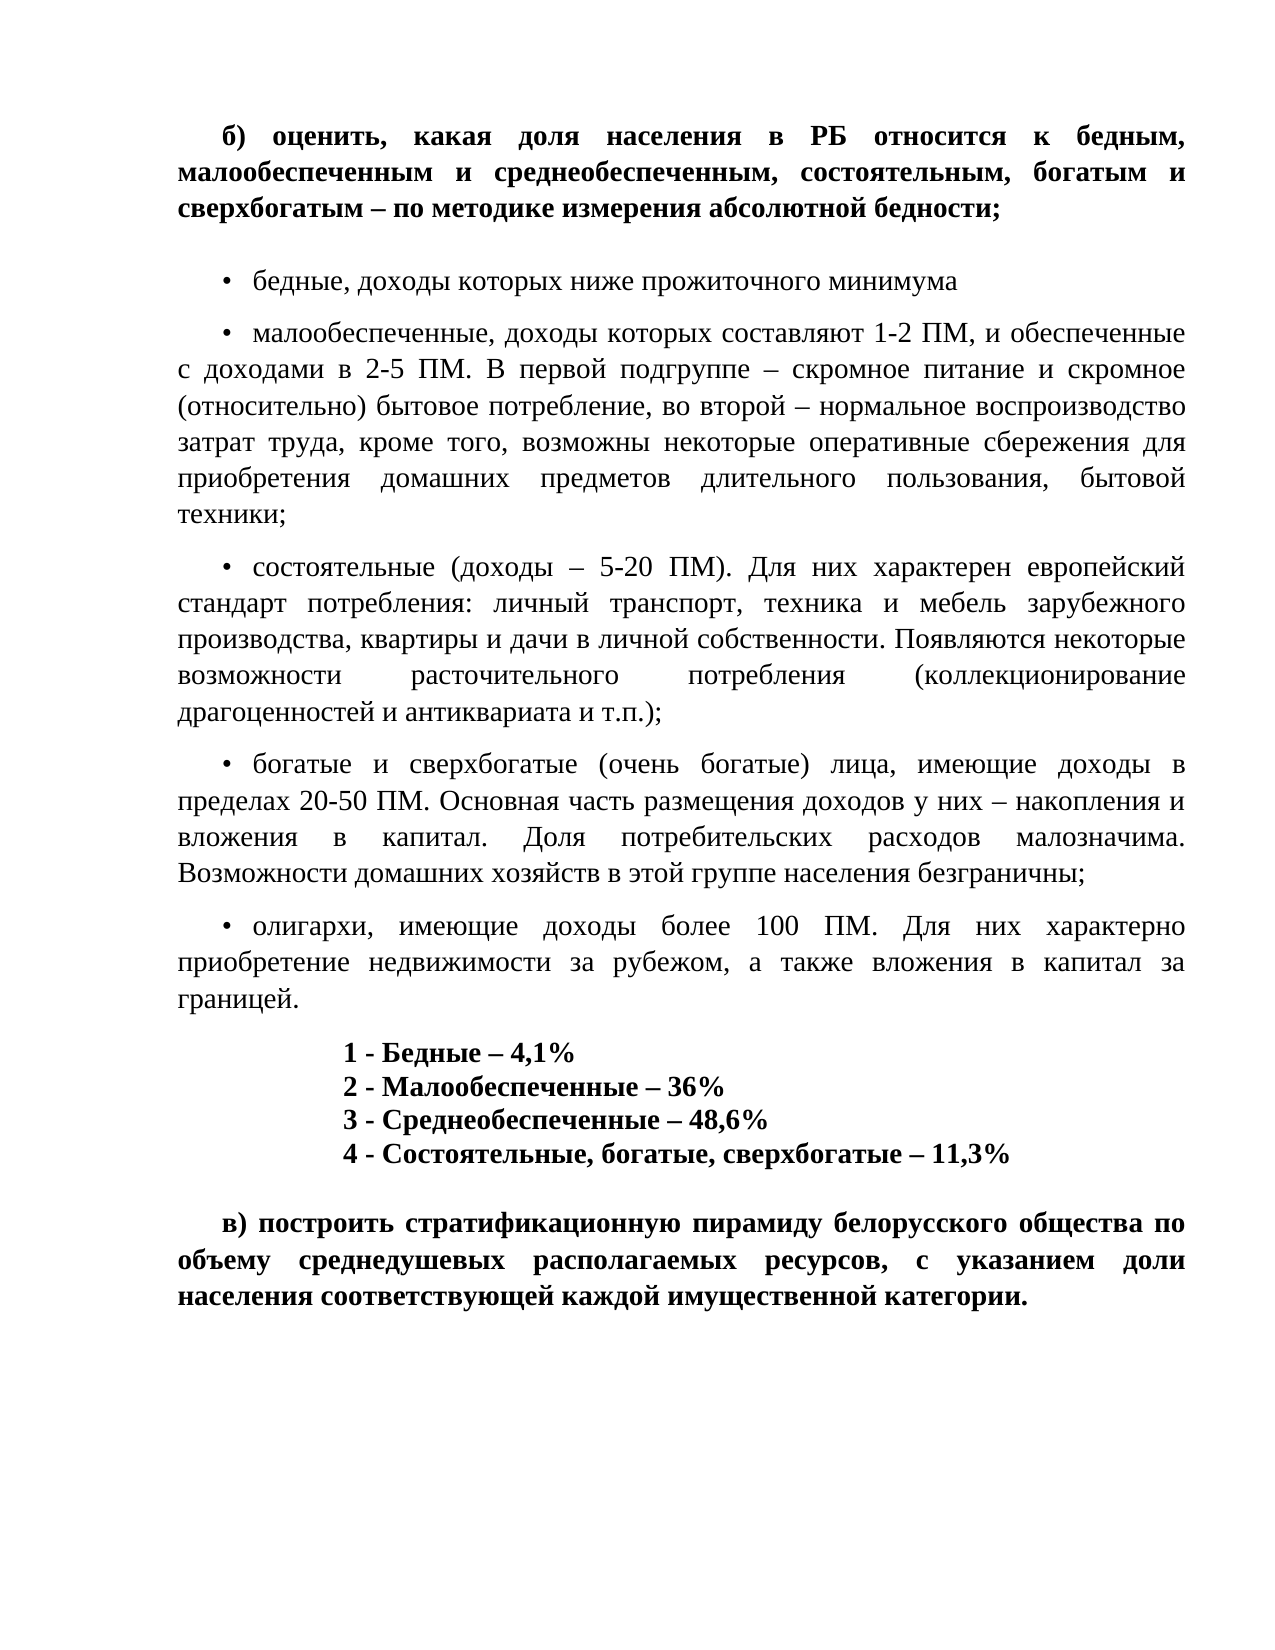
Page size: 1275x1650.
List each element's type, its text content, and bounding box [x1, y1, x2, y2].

text • малообеспеченные, доходы которых составляют 1-2 ПМ, и обеспеченные с доходами в 2-5 ПМ. В первой подгруппе – скромное питание и скромное (относительно) бытовое потребление, во второй – нормальное воспроизводство затрат труда, кроме того, возможны некоторые оперативные сбережения для приобретения домашних предметов длительного пользования, бытовой техники; [177, 316, 1186, 530]
list 1 - Бедные – 4,1% [343, 1035, 1186, 1069]
list 3 - Среднеобеспеченные – 48,6% [343, 1102, 1186, 1136]
text • богатые и сверхбогатые (очень богатые) лица, имеющие доходы в пределах 20-50 ПМ. Основная часть размещения доходов у них – накопления и вложения в капитал. Доля потребительских расходов малозначима. Возможности домашних хозяйств в этой группе населения безграничны; [177, 746, 1186, 888]
text • бедные, доходы которых ниже прожиточного минимума [177, 263, 1186, 296]
text в) построить стратификационную пирамиду белорусского общества по объему среднедушевых располагаемых ресурсов, с указанием доли населения соответствующей каждой имущественной категории. [177, 1206, 1186, 1311]
text б) оценить, какая доля населения в РБ относится к бедным, малообеспеченным и среднеобеспеченным, состоятельным, богатым и сверхбогатым – по методике измерения абсолютной бедности; [177, 118, 1186, 224]
list 2 - Малообеспеченные – 36% [343, 1069, 1186, 1102]
list 4 - Состоятельные, богатые, сверхбогатые – 11,3% [343, 1136, 1186, 1169]
text • олигархи, имеющие доходы более 100 ПМ. Для них характерно приобретение недвижимости за рубежом, а также вложения в капитал за границей. [177, 908, 1186, 1016]
text • состоятельные (доходы – 5-20 ПМ). Для них характерен европейский стандарт потребления: личный транспорт, техника и мебель зарубежного производства, квартиры и дачи в личной собственности. Появляются некоторые возможности расточительного потребления (коллекционирование драгоценностей и антиквариата и т.п.); [177, 549, 1186, 727]
